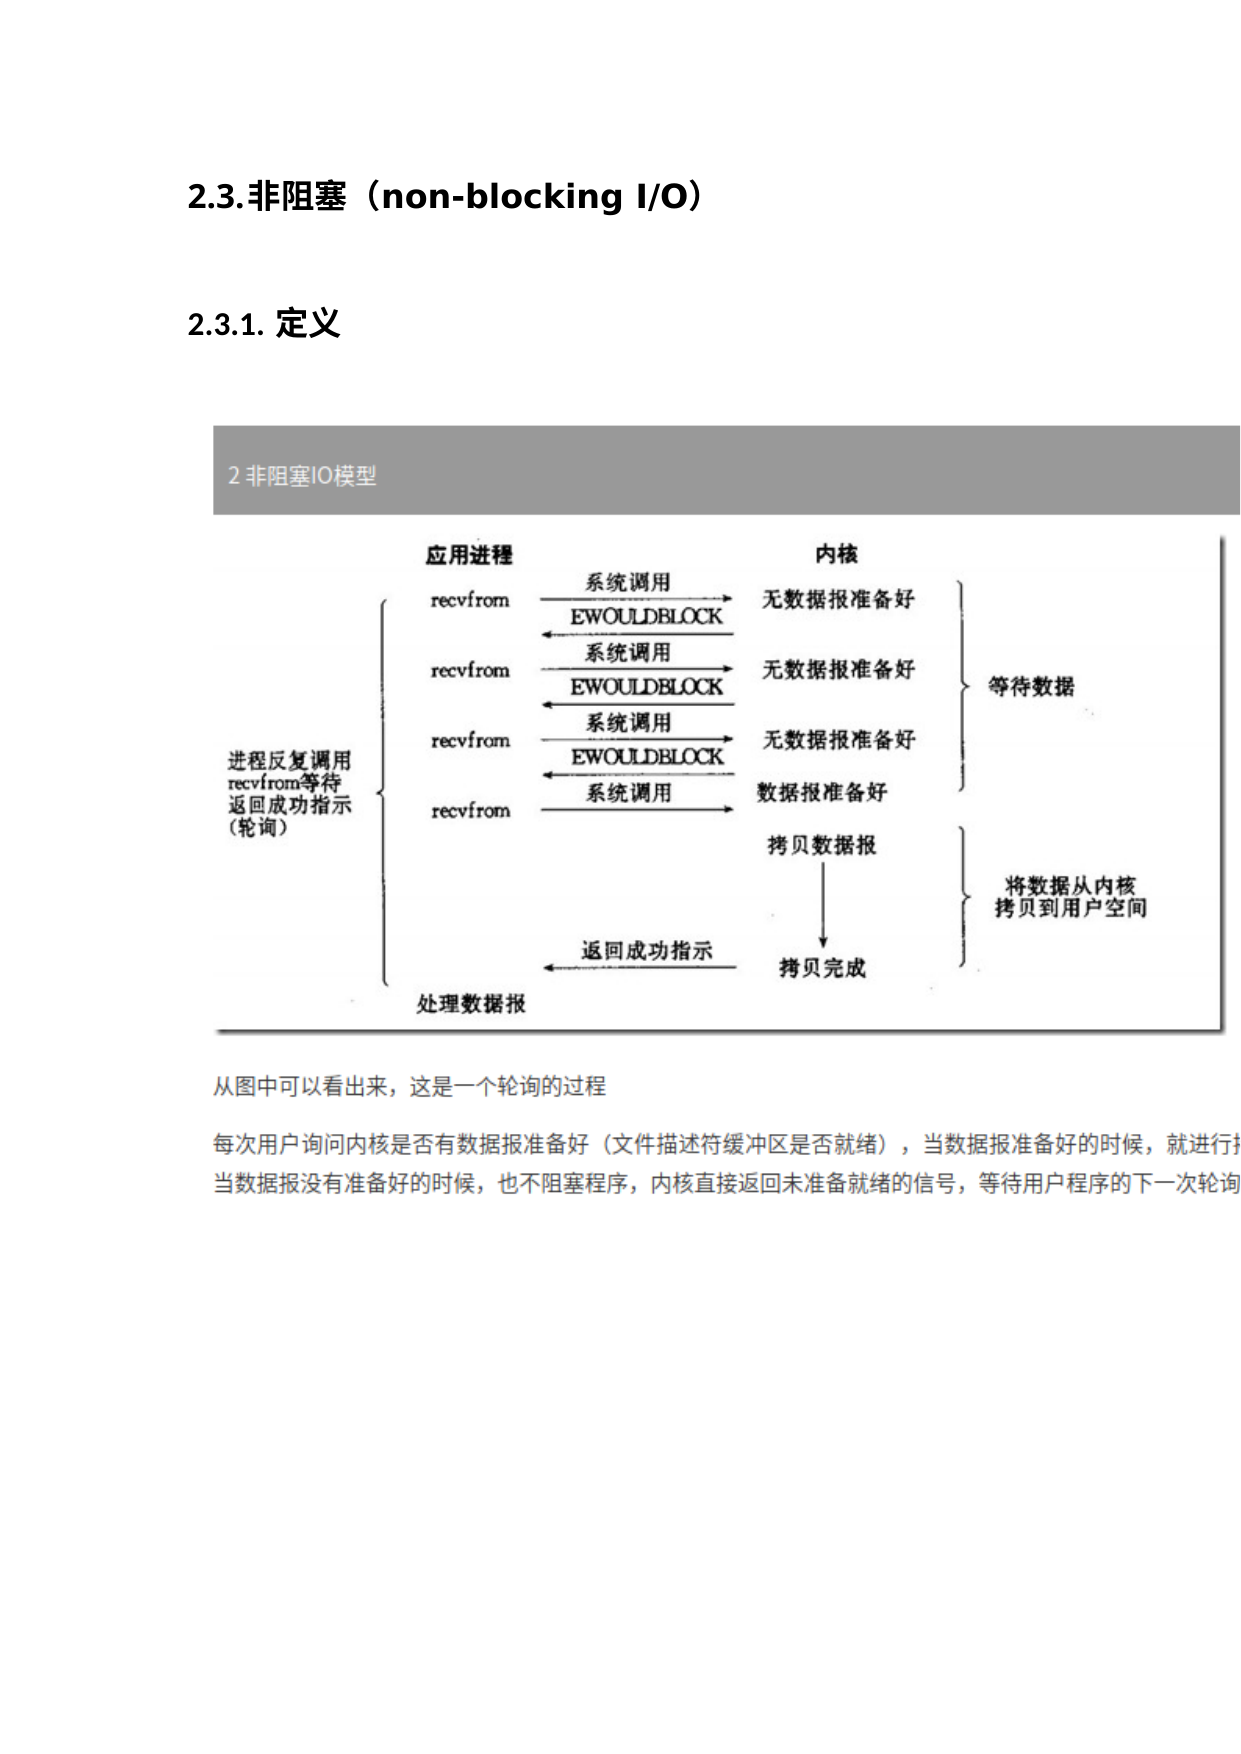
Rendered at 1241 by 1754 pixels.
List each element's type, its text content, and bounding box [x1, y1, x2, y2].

subtitle 非阻塞（non-blocking I/O） [187, 162, 1053, 227]
subtitle 定义 [187, 289, 1053, 354]
picture [187, 415, 1241, 1205]
